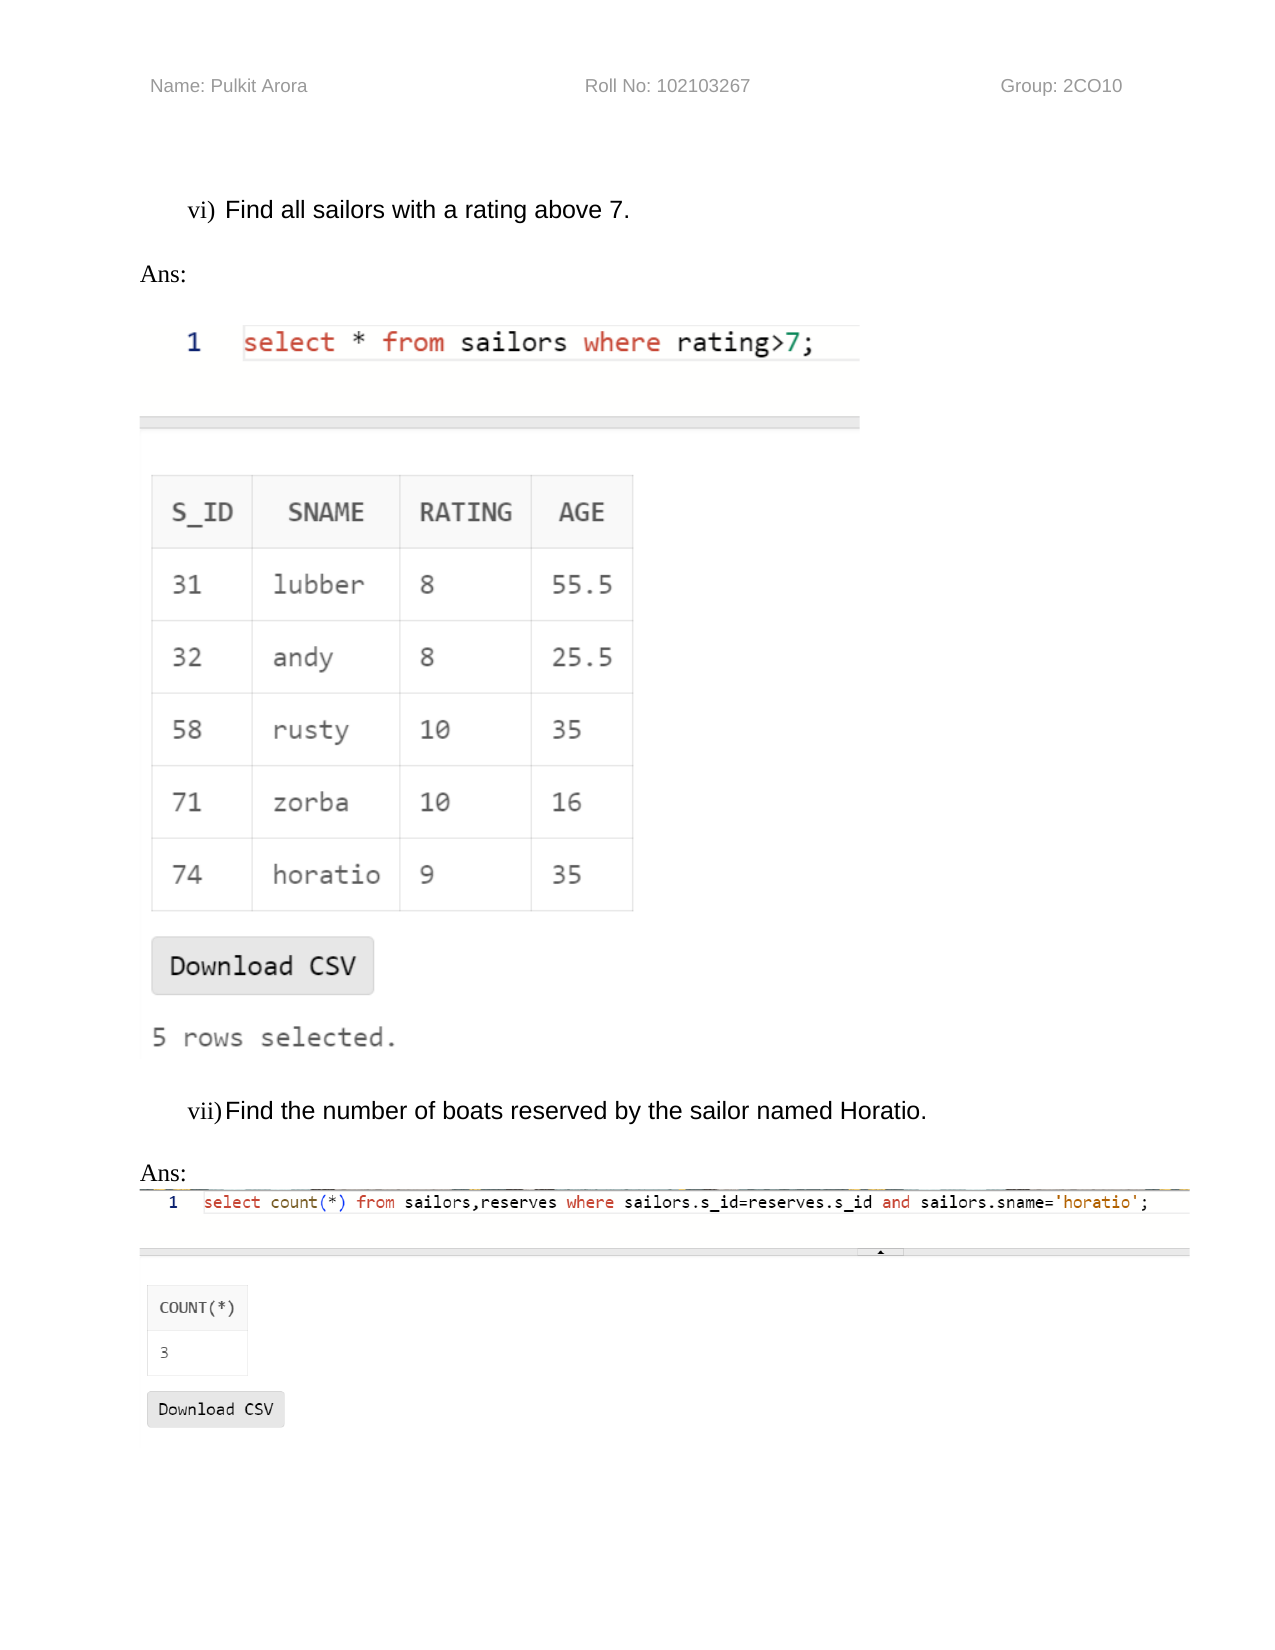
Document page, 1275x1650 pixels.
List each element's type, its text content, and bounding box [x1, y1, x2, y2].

list Find the number of boats reserved by the sailor named Horatio. [187, 1096, 1189, 1125]
picture [139, 325, 860, 1059]
list Find all sailors with a rating above 7. [187, 195, 1189, 224]
picture [139, 1189, 1190, 1448]
text Ans: [139, 1158, 1189, 1187]
text Ans: [139, 259, 1176, 288]
